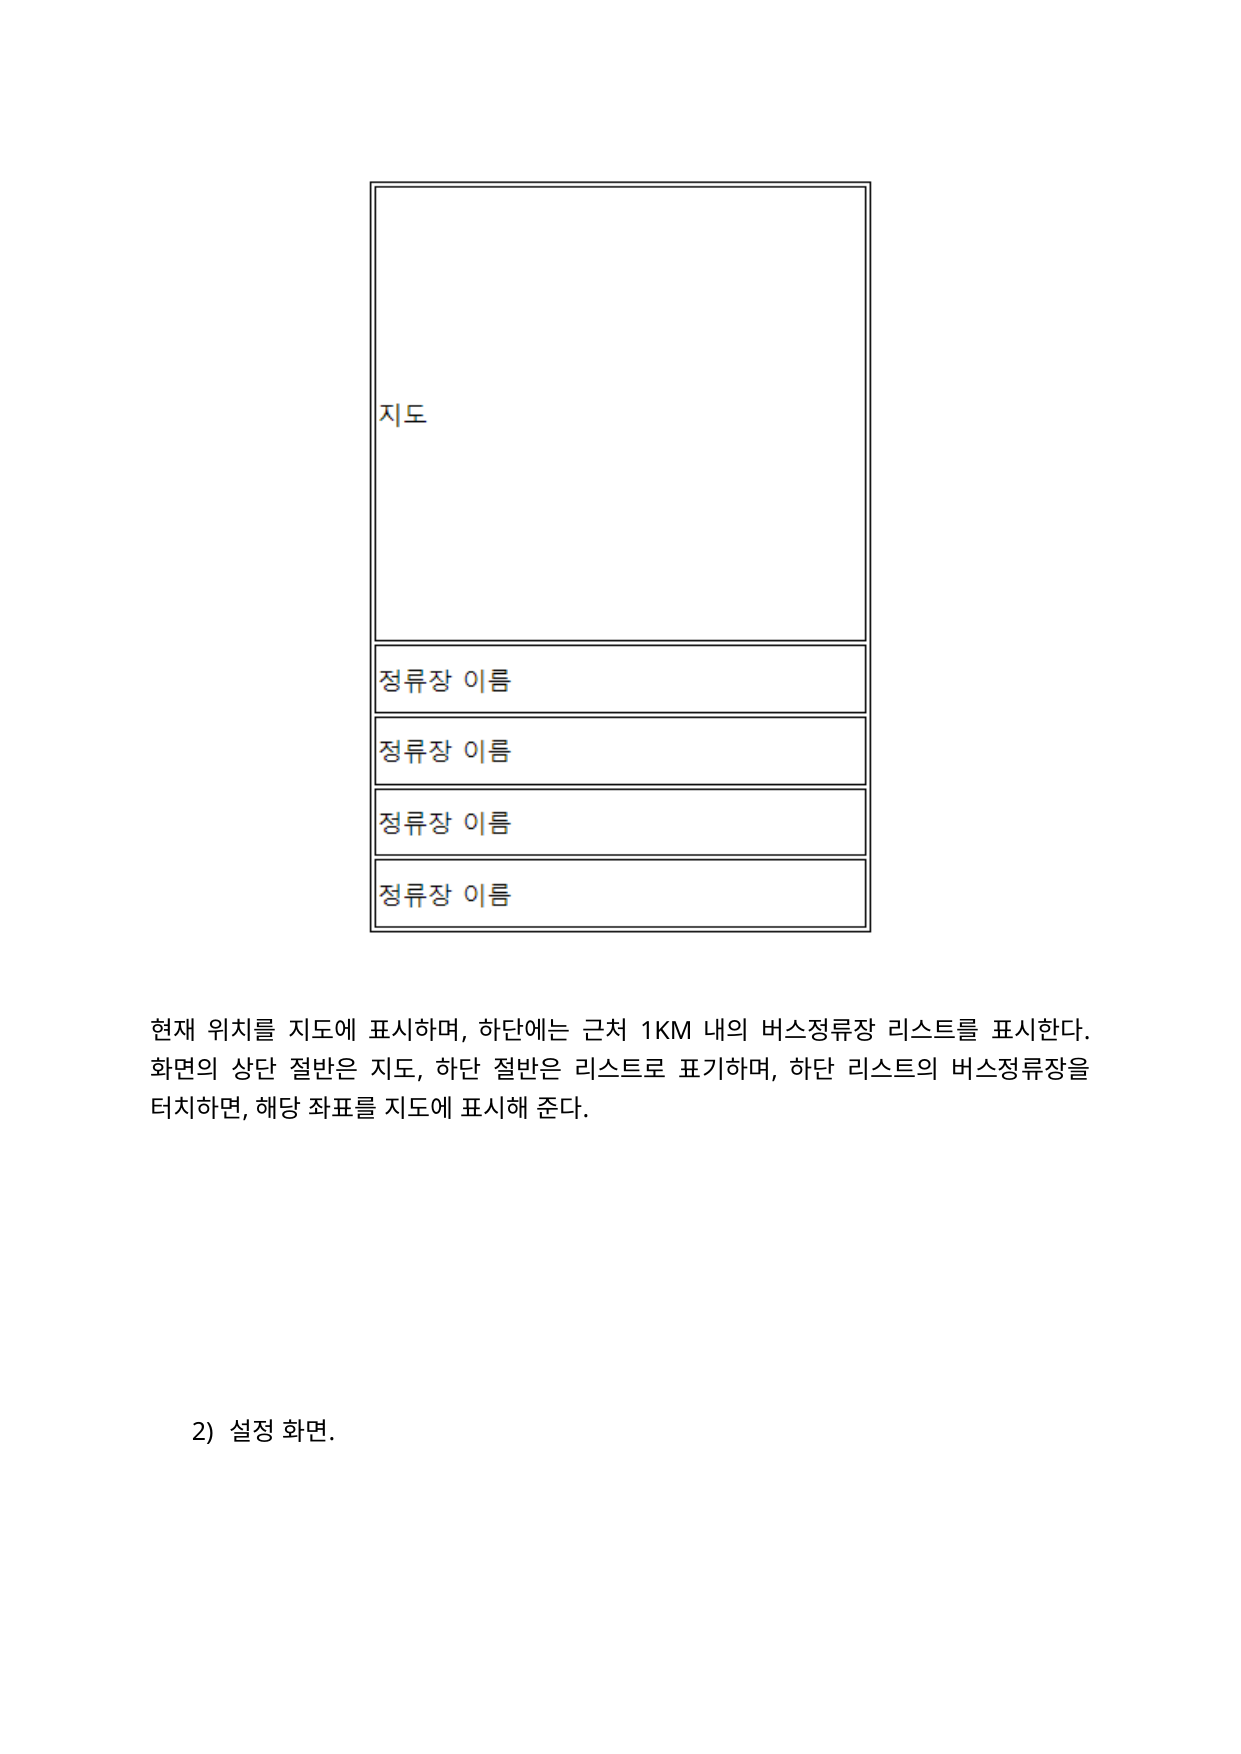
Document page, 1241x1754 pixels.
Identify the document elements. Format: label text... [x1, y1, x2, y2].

picture [367, 177, 873, 939]
text 현재 위치를 지도에 표시하며, 하단에는 근처 1KM 내의 버스정류장 리스트를 표시한다. 화면의 상단 절반은 지도, 하단 절반은 리스트로 표기하며, 하단 리스트의 버스정류장을 터치하면, 해당 좌표를 지도에 표시해 준다. [150, 1010, 1090, 1125]
list 설정 화면. [192, 1411, 1090, 1448]
